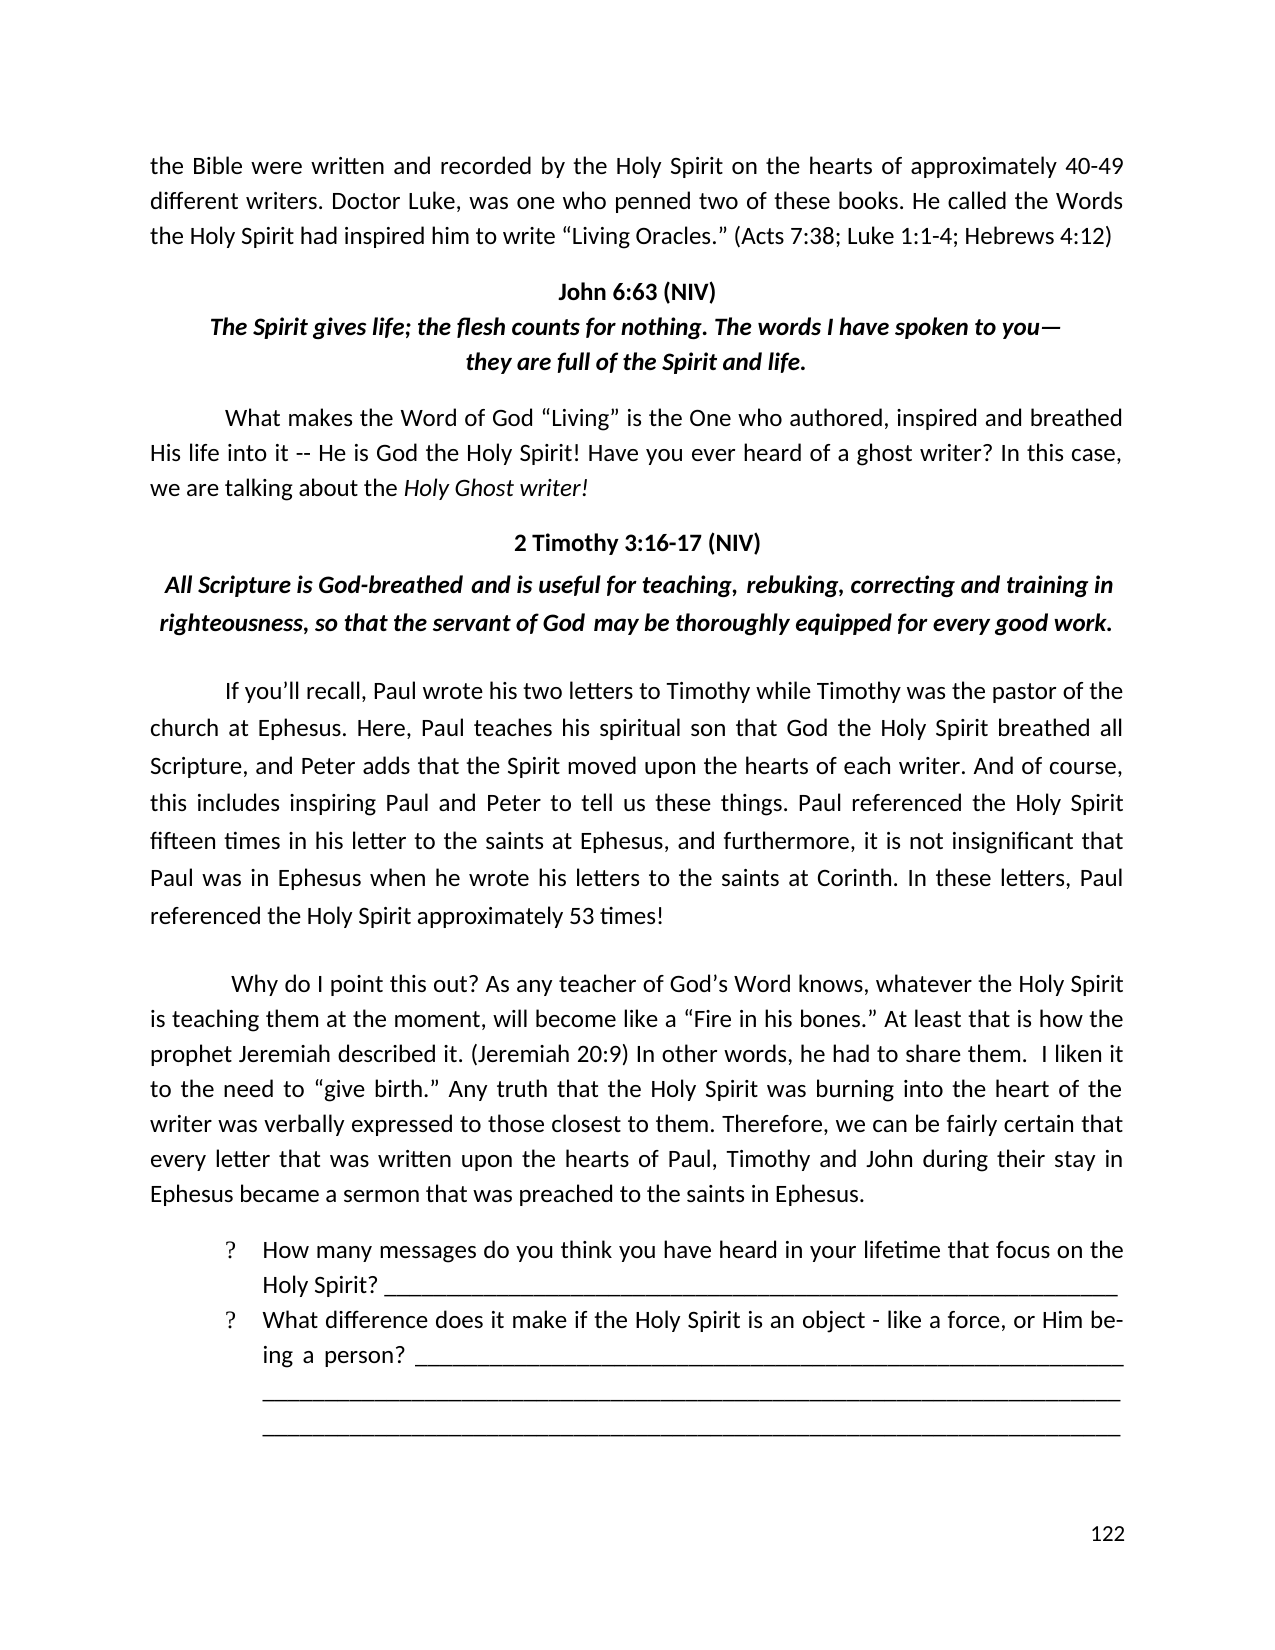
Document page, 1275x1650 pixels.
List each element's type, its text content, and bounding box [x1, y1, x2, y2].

text 2 Timothy 3:16-17 (NIV) [150, 527, 1125, 558]
list they are full of the Spirit and life. [150, 346, 1125, 376]
list How many messages do you think you have heard in your lifetime that focus on the Holy Spirit? ___________________________________________________________ [225, 1234, 1125, 1299]
list The Spirit gives life; the flesh counts for nothing. The words I have spoken to you— [150, 311, 1125, 341]
list What difference does it make if the Holy Spirit is an object - like a force, or Him be-ing a person? _________________________________________________________ _____________________________________________________________________ [225, 1304, 1125, 1404]
text John 6:63 (NIV) [150, 276, 1125, 306]
text All Scripture is God-breathed and is useful for teaching, rebuking, correcting and training in righteousness, so that the servant of God may be thoroughly equipped for every good work. [150, 562, 1125, 637]
text _____________________________________________________________________ [262, 1409, 1125, 1439]
text What makes the Word of God “Living” is the One who authored, inspired and breathed His life into it -- He is God the Holy Spirit! Have you ever heard of a ghost writer? In this case, we are talking about the Holy Ghost writer! [150, 402, 1125, 502]
text If you’ll recall, Paul wrote his two letters to Timothy while Timothy was the pastor of the church at Ephesus. Here, Paul teaches his spiritual son that God the Holy Spirit breathed all Scripture, and Peter adds that the Spirit moved upon the hearts of each writer. And of course, this includes inspiring Paul and Peter to tell us these things. Paul referenced the Holy Spirit fifteen times in his letter to the saints at Ephesus, and furthermore, it is not insignificant that Paul was in Ephesus when he wrote his letters to the saints at Corinth. In these letters, Paul referenced the Holy Spirit approximately 53 times! [150, 668, 1125, 931]
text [150, 150, 1125, 251]
text Why do I point this out? As any teacher of God’s Word knows, whatever the Holy Spirit is teaching them at the moment, will become like a “Fire in his bones.” At least that is how the prophet Jeremiah described it. (Jeremiah 20:9) In other words, he had to share them. I liken it to the need to “give birth.” Any truth that the Holy Spirit was burning into the heart of the writer was verbally expressed to those closest to them. Therefore, we can be fairly certain that every letter that was written upon the hearts of Paul, Timothy and John during their stay in Ephesus became a sermon that was preached to the saints in Ephesus. [150, 968, 1125, 1208]
